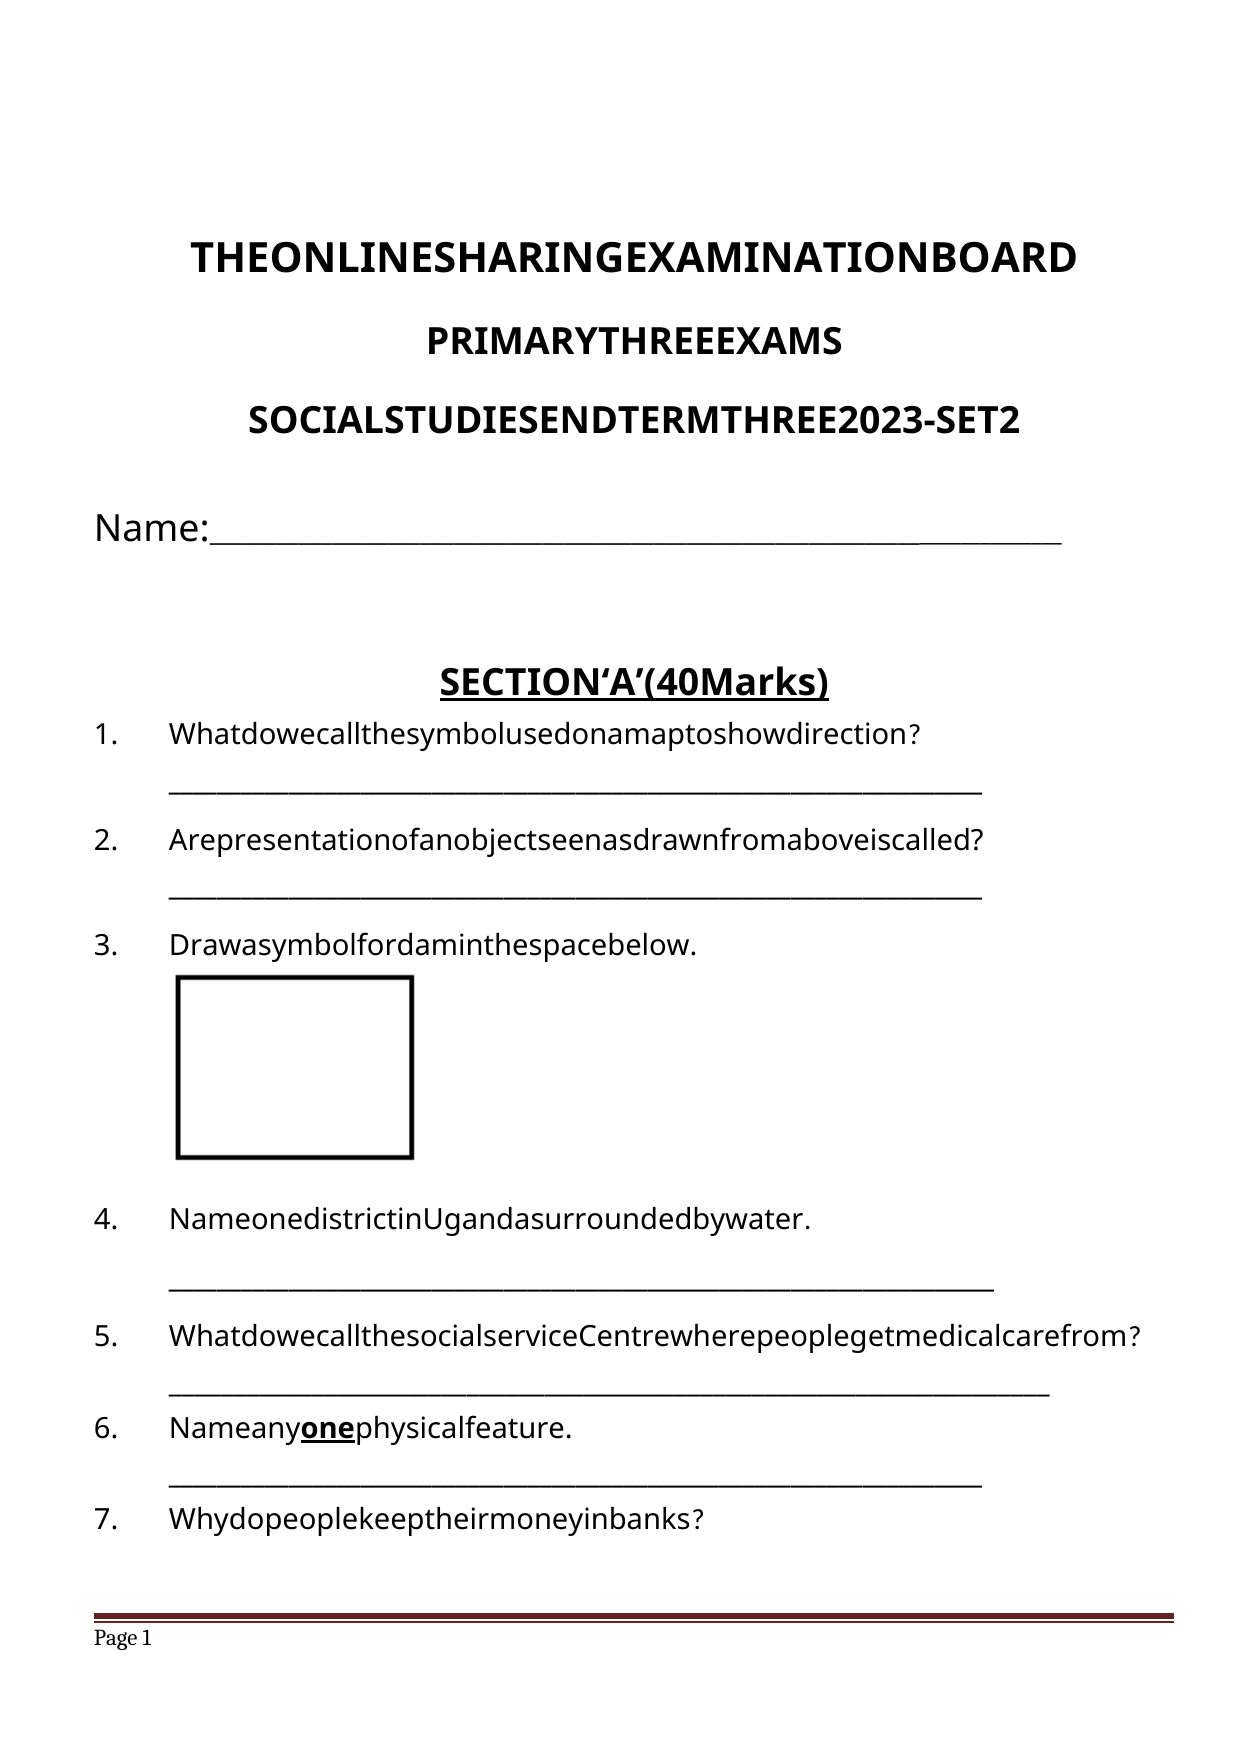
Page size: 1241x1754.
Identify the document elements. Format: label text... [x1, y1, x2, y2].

list What do we call the social service Centre where people get medical care from? [94, 1316, 1174, 1355]
list _____________________________________________________________________ [169, 1256, 1174, 1296]
list ____________________________________________________________________ [169, 1361, 1174, 1401]
text THE ONLINE SHARING EXAMINATION BOARD [94, 228, 1174, 285]
list ____________________________________________________________________ [169, 1453, 1174, 1492]
text PRIMARY THREE EXAMS [94, 314, 1174, 365]
list ____________________________________________________________________ [169, 864, 1174, 904]
list What do we call the symbol used on a map to show direction? [94, 714, 1174, 753]
text Name: ______________________________________________________________________________ [94, 502, 1174, 553]
list Name one district in Uganda surrounded by water. [94, 1198, 1174, 1238]
text ____________________________________________________________________ [94, 759, 1174, 799]
list Name any one physical feature. [94, 1407, 1174, 1447]
list Why do people keep their money in banks? [94, 1498, 1174, 1538]
text SECTION ‘A’ (40 Marks) [94, 655, 1174, 706]
picture [168, 969, 424, 1165]
list Draw a symbol for dam in the space below. [94, 924, 1174, 963]
text SOCIAL STUDIES END TERM THREE 2023-SET 2 [94, 394, 1174, 445]
list A representation of an object seen as drawn from above is called? [94, 819, 1174, 858]
